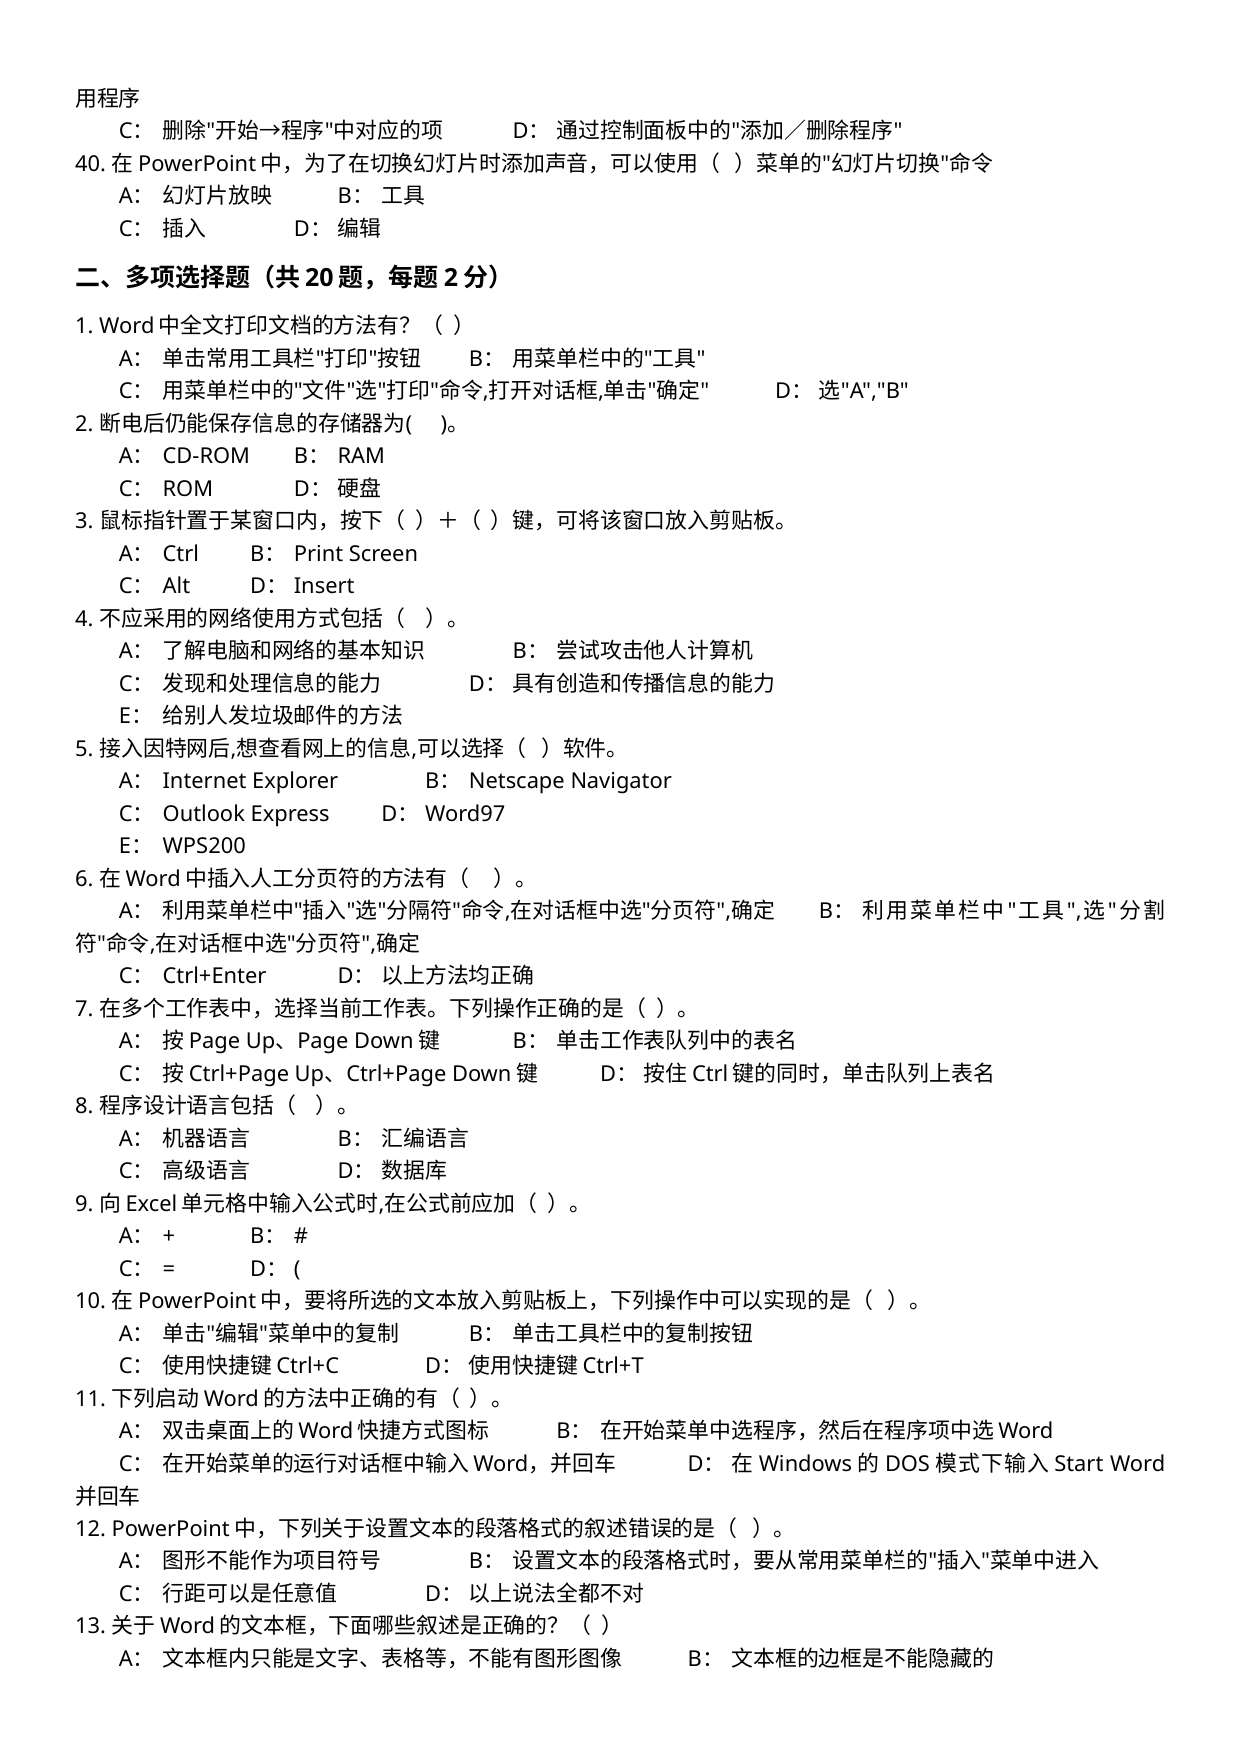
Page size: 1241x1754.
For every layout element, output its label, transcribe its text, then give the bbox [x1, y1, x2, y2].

text 11. 下列启动Word的方法中正确的有（ ）。 [75, 1381, 1165, 1413]
text C： 用菜单栏中的"文件"选"打印"命令,打开对话框,单击"确定" D： 选"A","B" [75, 373, 1165, 406]
text C： 删除"开始→程序"中对应的项 D： 通过控制面板中的"添加／删除程序" [75, 113, 1165, 146]
text 7. 在多个工作表中，选择当前工作表。下列操作正确的是（ ）。 [75, 991, 1165, 1023]
text A： CD-ROM B： RAM [75, 438, 1165, 471]
text C： Outlook Express D： Word97 [75, 796, 1165, 828]
text C： 使用快捷键Ctrl+C D： 使用快捷键Ctrl+T [75, 1348, 1165, 1381]
text A： 了解电脑和网络的基本知识 B： 尝试攻击他人计算机 [75, 633, 1165, 666]
text A： 机器语言 B： 汇编语言 [75, 1121, 1165, 1153]
text A： 按Page Up、Page Down键 B： 单击工作表队列中的表名 [75, 1023, 1165, 1056]
text A： 幻灯片放映 B： 工具 [75, 178, 1165, 211]
text A： Ctrl B： Print Screen [75, 536, 1165, 568]
text C： = D： ( [75, 1251, 1165, 1283]
text C： 行距可以是任意值 D： 以上说法全都不对 [75, 1576, 1165, 1608]
text 10. 在PowerPoint中，要将所选的文本放入剪贴板上，下列操作中可以实现的是（ ）。 [75, 1283, 1165, 1316]
text A： 利用菜单栏中"插入"选"分隔符"命令,在对话框中选"分页符",确定 B： 利用菜单栏中"工具",选"分割符"命令,在对话框中选"分页符",确定 [75, 893, 1165, 958]
text 3. 鼠标指针置于某窗口内，按下（ ）＋（ ）键，可将该窗口放入剪贴板。 [75, 503, 1165, 536]
text C： Alt D： Insert [75, 568, 1165, 601]
text A： 文本框内只能是文字、表格等，不能有图形图像 B： 文本框的边框是不能隐藏的 [75, 1641, 1165, 1673]
text A： Internet Explorer B： Netscape Navigator [75, 763, 1165, 796]
text C： 插入 D： 编辑 [75, 211, 1165, 243]
text 5. 接入因特网后,想查看网上的信息,可以选择（ ）软件。 [75, 731, 1165, 763]
text C： 发现和处理信息的能力 D： 具有创造和传播信息的能力 [75, 666, 1165, 698]
text 40. 在PowerPoint中，为了在切换幻灯片时添加声音，可以使用（ ）菜单的"幻灯片切换"命令 [75, 146, 1165, 178]
text C： 按Ctrl+Page Up、Ctrl+Page Down键 D： 按住Ctrl键的同时，单击队列上表名 [75, 1056, 1165, 1088]
text C： 高级语言 D： 数据库 [75, 1153, 1165, 1186]
text 二、多项选择题（共20题，每题2分） [75, 243, 1165, 308]
text 13. 关于Word的文本框，下面哪些叙述是正确的？（ ） [75, 1608, 1165, 1641]
text C： 在开始菜单的运行对话框中输入Word，并回车 D： 在Windows的DOS模式下输入Start Word并回车 [75, 1446, 1165, 1511]
text 1. Word中全文打印文档的方法有？（ ） [75, 308, 1165, 341]
text E： WPS200 [75, 828, 1165, 861]
text 2. 断电后仍能保存信息的存储器为( )。 [75, 406, 1165, 438]
text C： Ctrl+Enter D： 以上方法均正确 [75, 958, 1165, 991]
text 12. PowerPoint中，下列关于设置文本的段落格式的叙述错误的是（ ）。 [75, 1511, 1165, 1543]
text 4. 不应采用的网络使用方式包括（ ）。 [75, 601, 1165, 633]
text A： 双击桌面上的Word快捷方式图标 B： 在开始菜单中选程序，然后在程序项中选Word [75, 1413, 1165, 1446]
text A： + B： # [75, 1218, 1165, 1251]
text A： 单击常用工具栏"打印"按钮 B： 用菜单栏中的"工具" [75, 341, 1165, 373]
text A： 图形不能作为项目符号 B： 设置文本的段落格式时，要从常用菜单栏的"插入"菜单中进入 [75, 1543, 1165, 1576]
text E： 给别人发垃圾邮件的方法 [75, 698, 1165, 731]
text 9. 向Excel单元格中输入公式时,在公式前应加（ ）。 [75, 1186, 1165, 1218]
text 8. 程序设计语言包括（ ）。 [75, 1088, 1165, 1121]
text C： ROM D： 硬盘 [75, 471, 1165, 503]
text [75, 81, 1165, 113]
text A： 单击"编辑"菜单中的复制 B： 单击工具栏中的复制按钮 [75, 1316, 1165, 1348]
text 6. 在Word中插入人工分页符的方法有（ ）。 [75, 861, 1165, 893]
